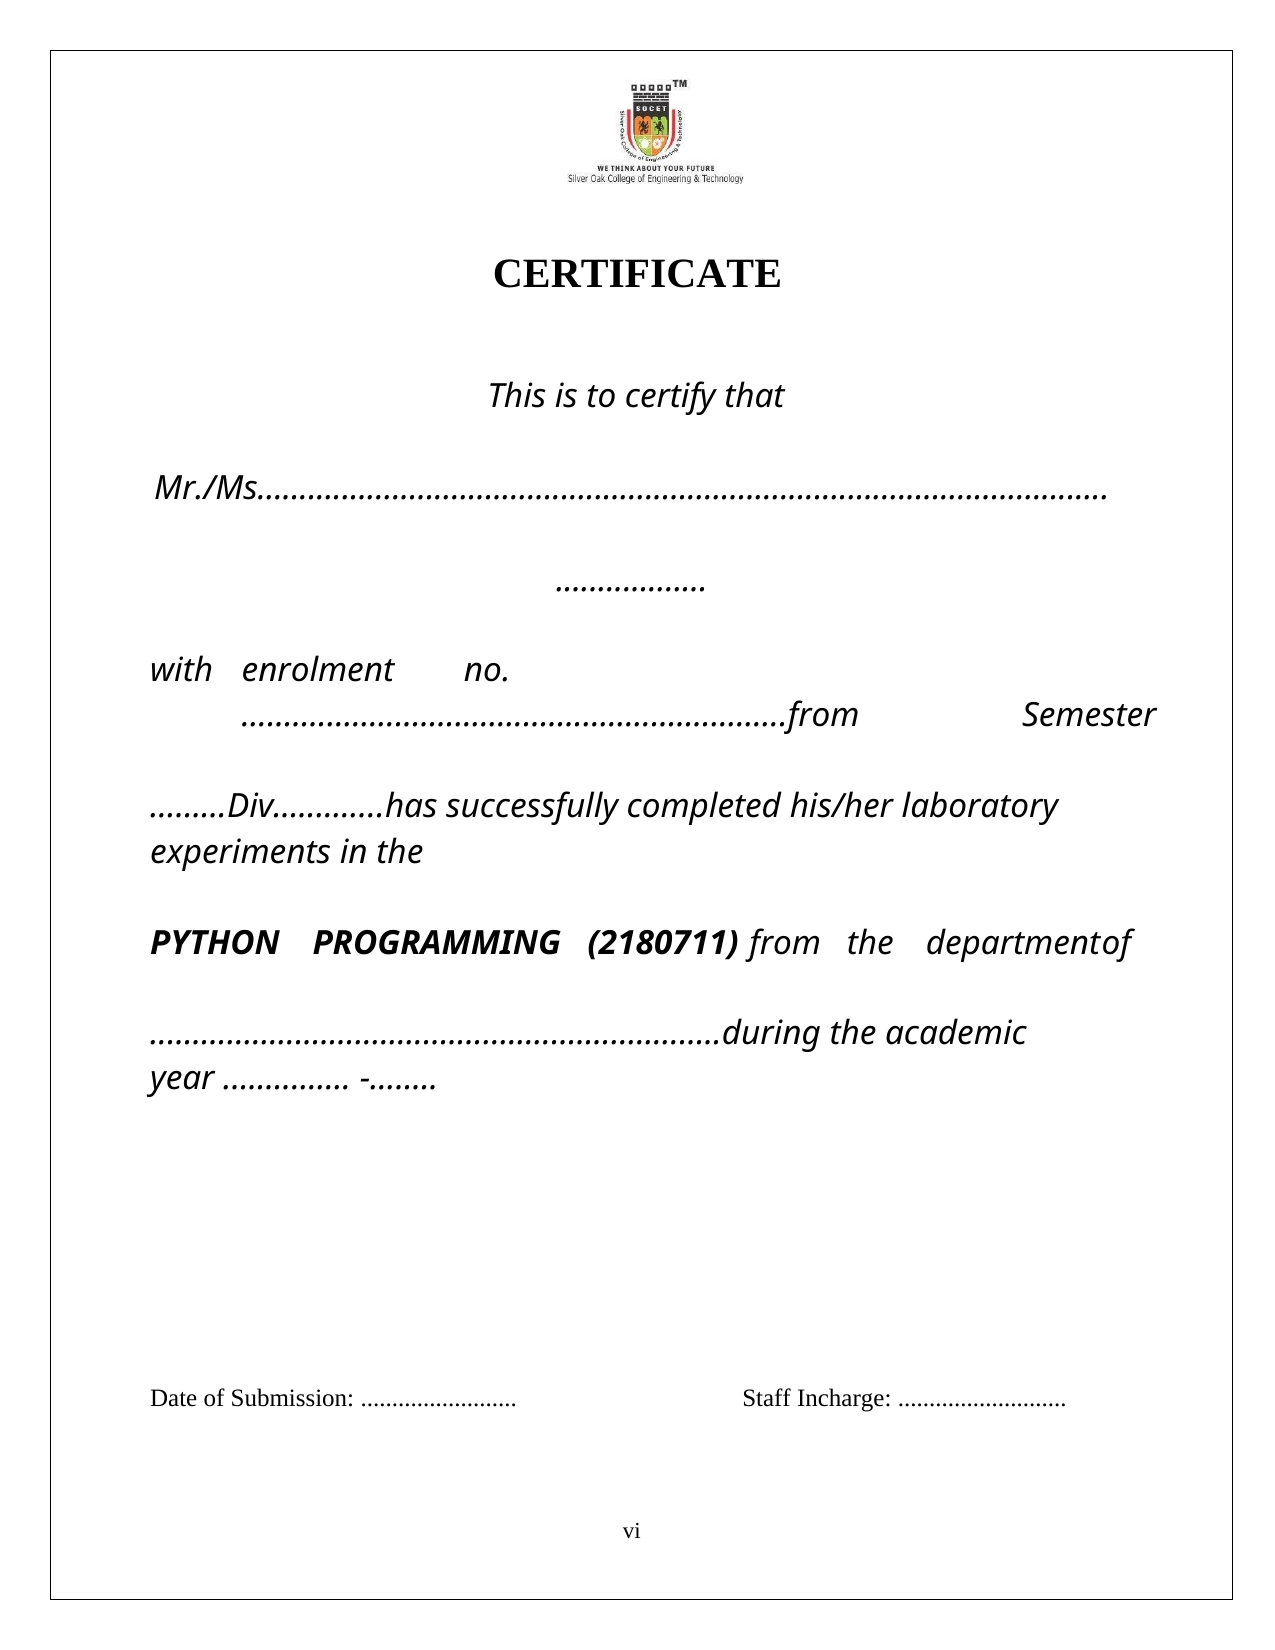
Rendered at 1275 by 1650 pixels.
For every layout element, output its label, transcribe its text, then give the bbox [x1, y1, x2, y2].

subtitle This is to certify that Mr./Ms....................................................................................................................... [150, 326, 1117, 601]
text Date of Submission: ......................... Staff Incharge: ........................... [150, 1383, 1232, 1412]
text with enrolment no. ................................................................from Semester [150, 646, 1232, 736]
subtitle ...................................................................during the academic year ............... -........ [150, 1009, 1232, 1099]
text PYTHON PROGRAMMING (2180711) from the department of [150, 918, 1232, 964]
text ………Div has successfully completed his/her laboratory experiments in the [150, 782, 1232, 873]
text CERTIFICATE [312, 249, 963, 297]
picture [567, 79, 744, 184]
